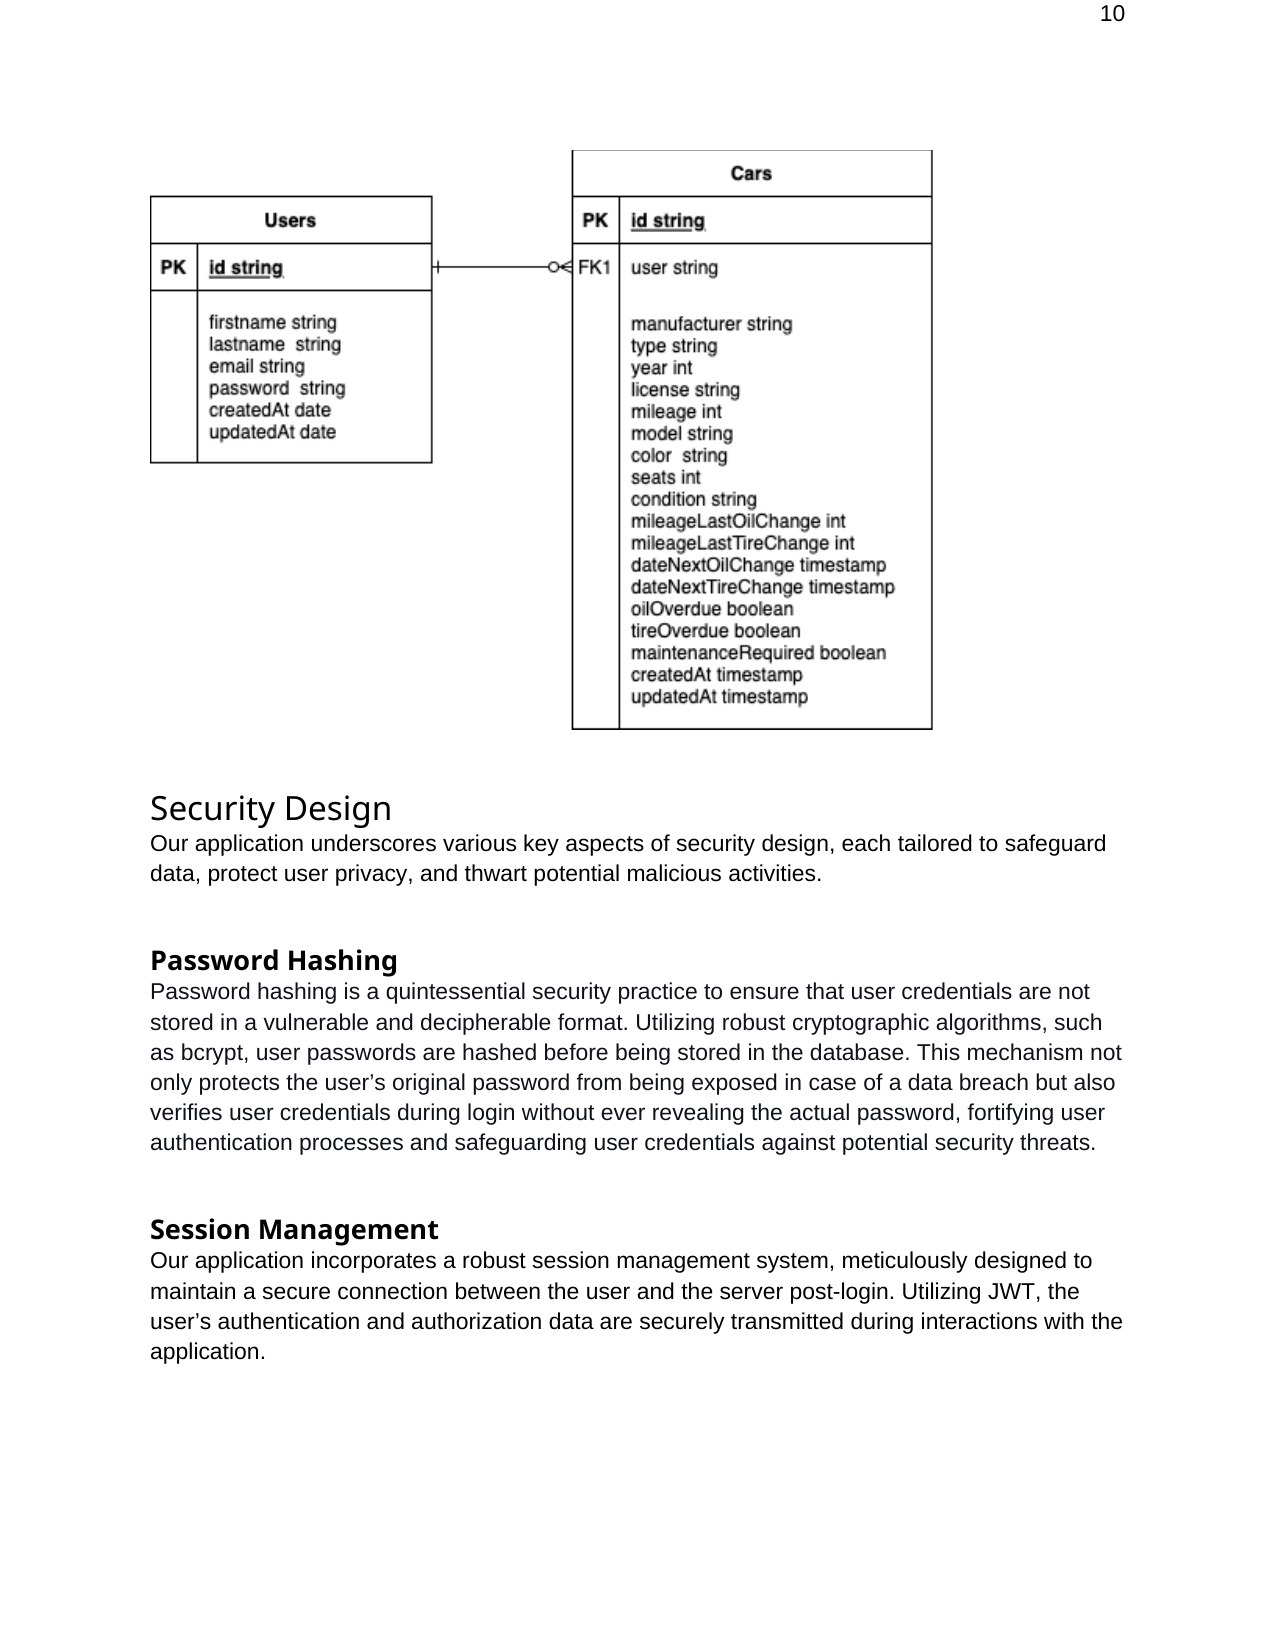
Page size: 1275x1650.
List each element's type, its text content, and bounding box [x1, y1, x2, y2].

text Our application incorporates a robust session management system, meticulously designed to maintain a secure connection between the user and the server post-login. Utilizing JWT, the user’s authentication and authorization data are securely transmitted during interactions with the application. [150, 1247, 1125, 1364]
text Our application underscores various key aspects of security design, each tailored to safeguard data, protect user privacy, and thwart potential malicious activities. [150, 830, 1125, 887]
text Password hashing is a quintessential security practice to ensure that user credentials are not stored in a vulnerable and decipherable format. Utilizing robust cryptographic algorithms, such as bcrypt, user passwords are hashed before being stored in the database. This mechanism not only protects the user’s original password from being exposed in case of a data breach but also verifies user credentials during login without ever revealing the actual password, fortifying user authentication processes and safeguarding user credentials against potential security threats. [150, 978, 1125, 1156]
subtitle Session Management [150, 1211, 1125, 1247]
subtitle Security Design [150, 784, 1125, 830]
picture [150, 150, 933, 730]
subtitle Password Hashing [150, 941, 1125, 978]
